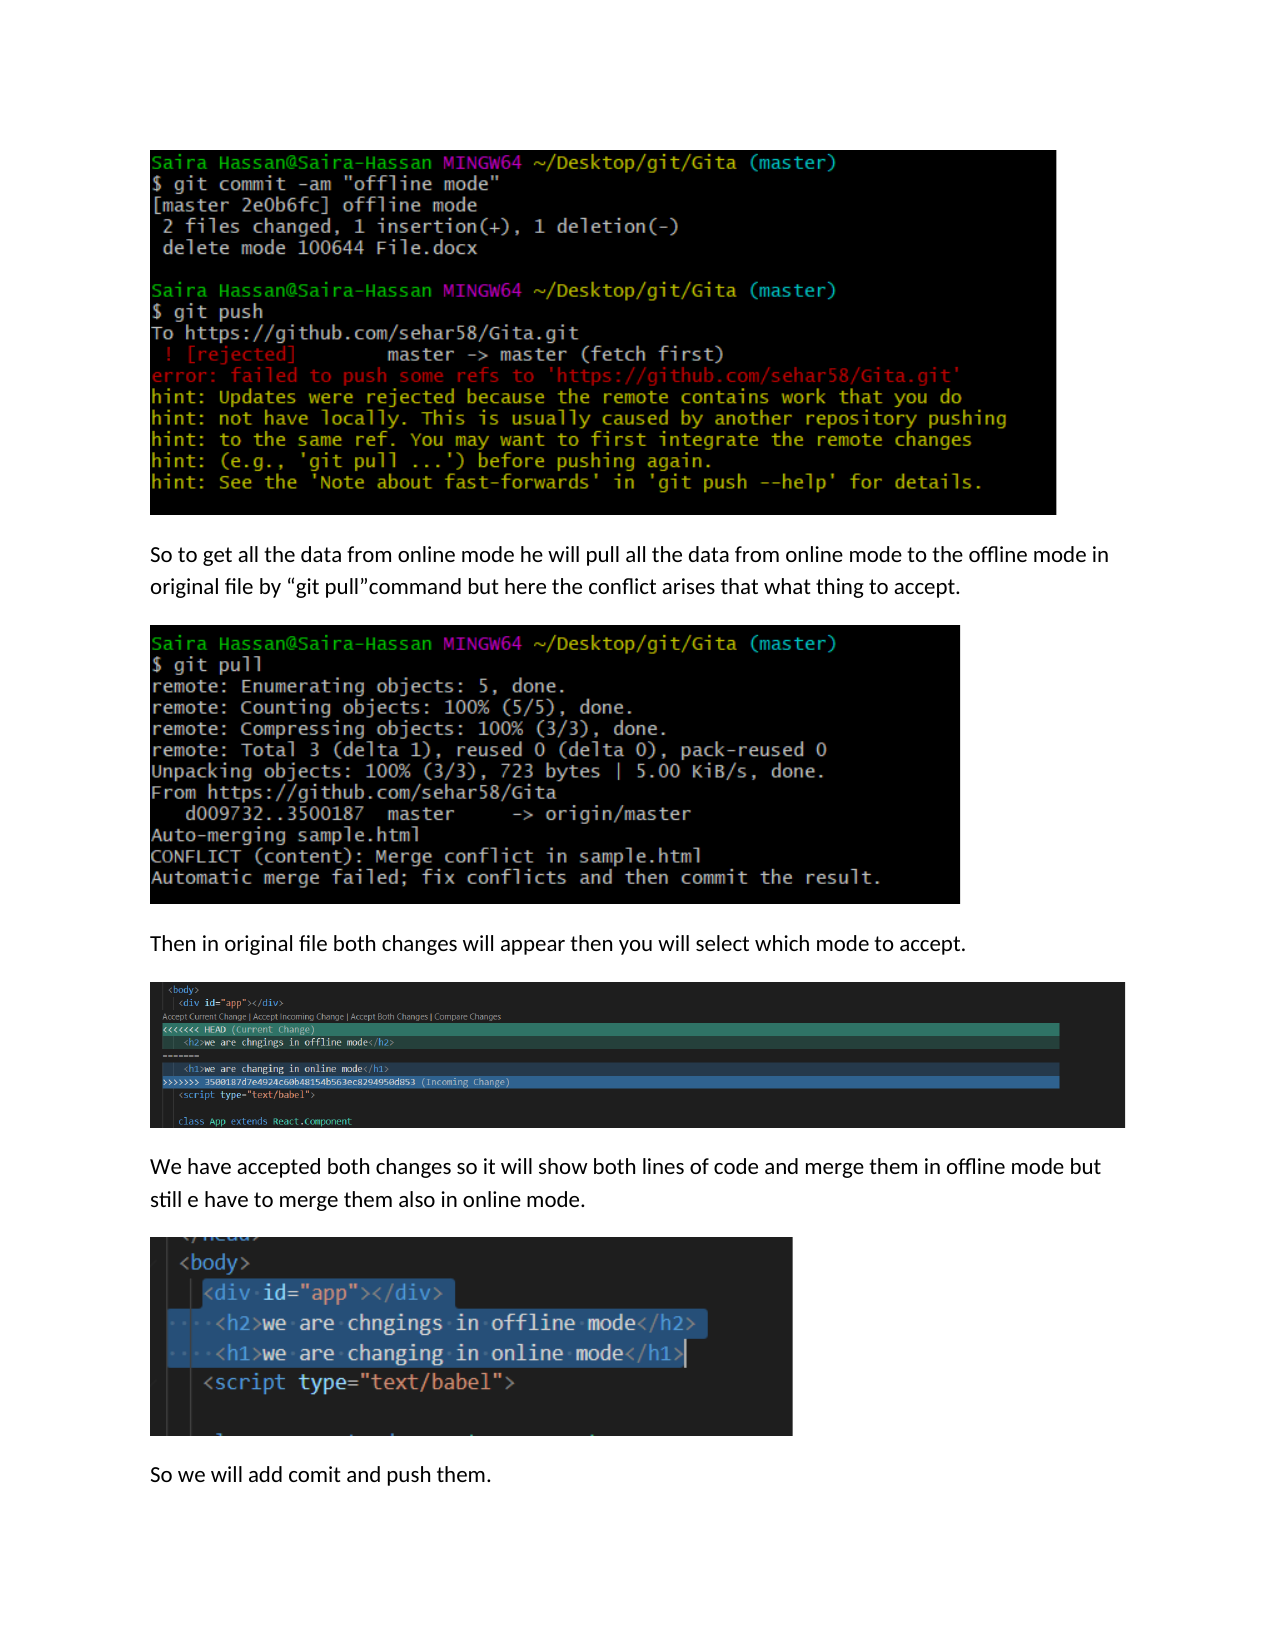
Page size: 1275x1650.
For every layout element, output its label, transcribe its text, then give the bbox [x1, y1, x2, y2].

picture [150, 625, 961, 904]
text So to get all the data from online mode he will pull all the data from online mode to the offline mode in original file by “git pull”command but here the conflict arises that what thing to accept. [150, 540, 1125, 600]
text We have accepted both changes so it will show both lines of code and merge them in offline mode but still e have to merge them also in online mode. [150, 1152, 1125, 1213]
picture [150, 1237, 793, 1436]
picture [150, 982, 1125, 1128]
text So we will add comit and push them. [150, 1460, 1125, 1488]
text Then in original file both changes will appear then you will select which mode to accept. [150, 929, 1125, 957]
picture [150, 150, 1057, 515]
